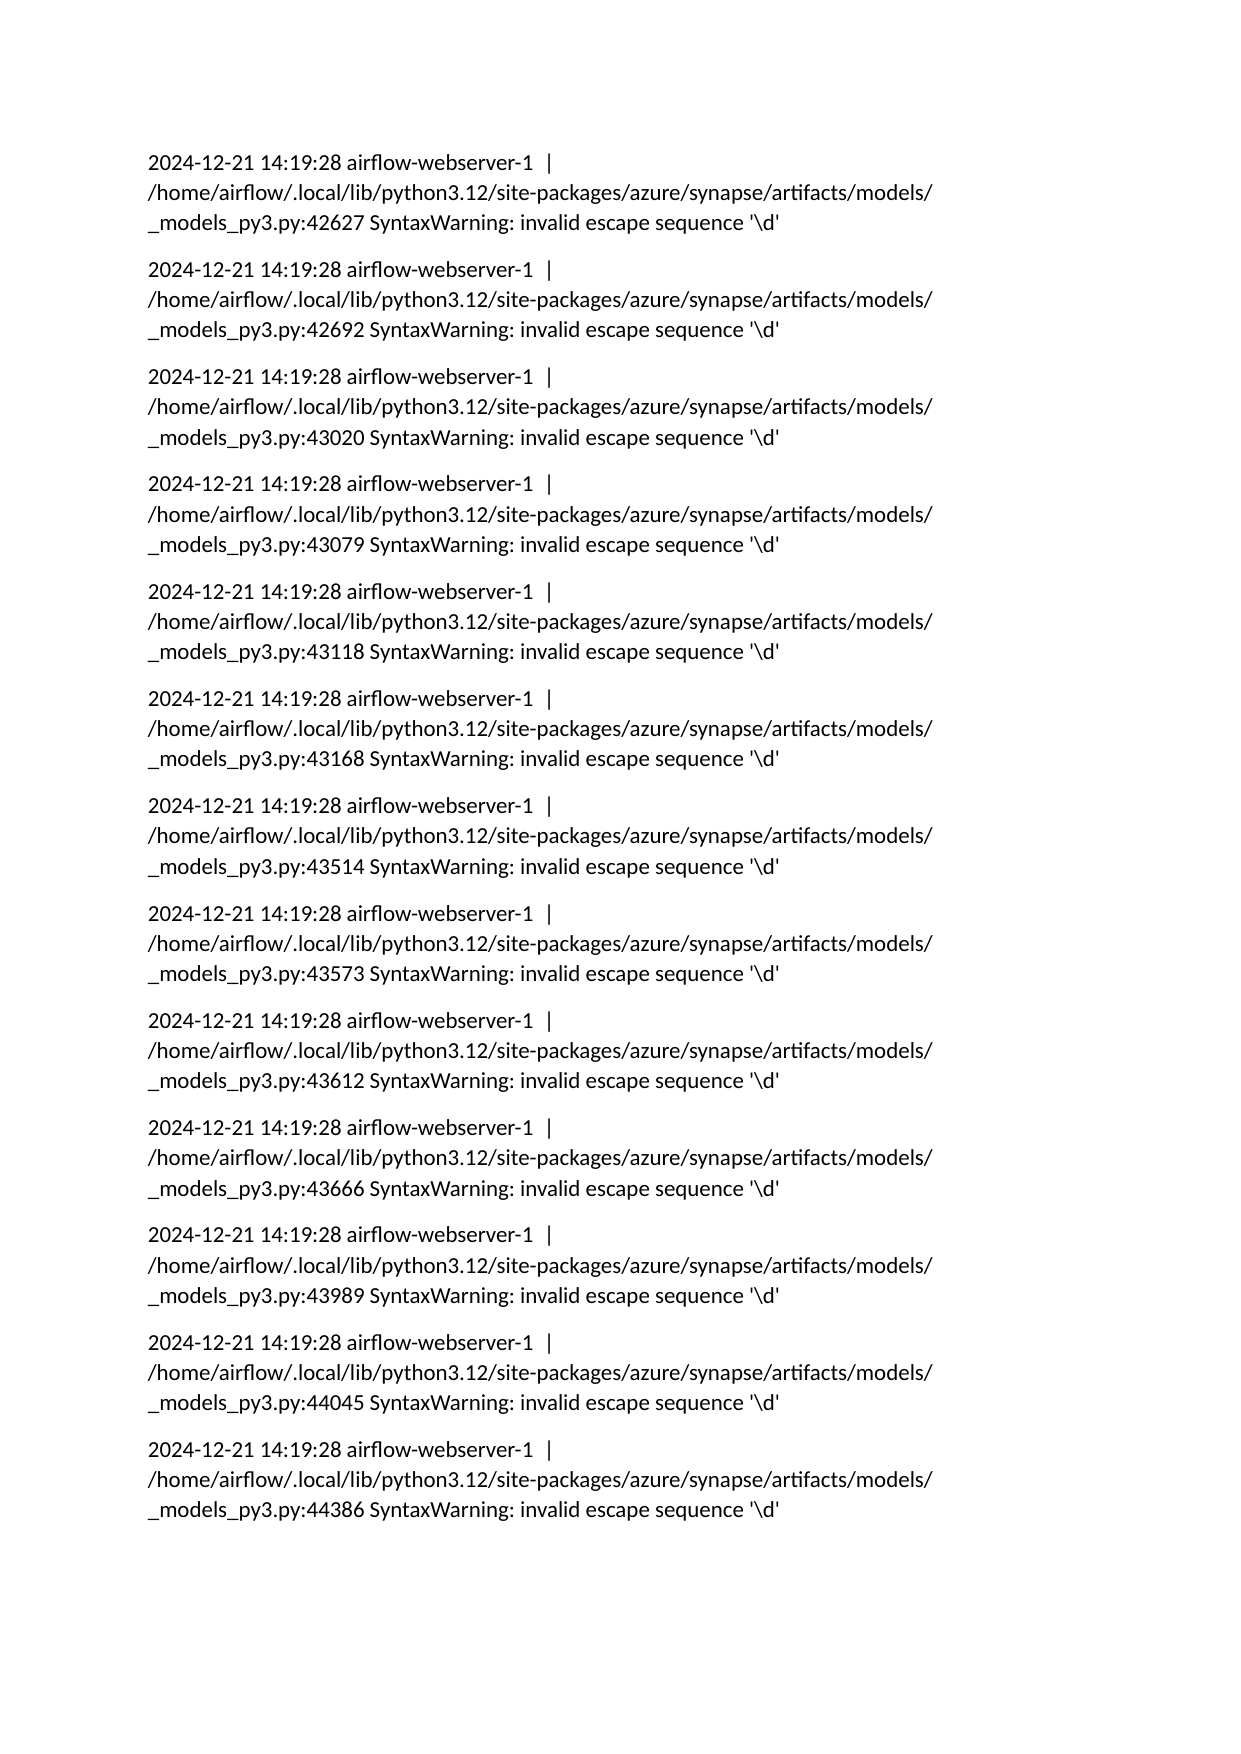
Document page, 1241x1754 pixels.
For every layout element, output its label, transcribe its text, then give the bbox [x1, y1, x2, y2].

text 2024-12-21 14:19:28 airflow-webserver-1 | /home/airflow/.local/lib/python3.12/site-packages/azure/synapse/artifacts/models/_models_py3.py:43020 SyntaxWarning: invalid escape sequence '\d' [148, 362, 1093, 451]
text 2024-12-21 14:19:28 airflow-webserver-1 | /home/airflow/.local/lib/python3.12/site-packages/azure/synapse/artifacts/models/_models_py3.py:44386 SyntaxWarning: invalid escape sequence '\d' [148, 1435, 1093, 1523]
text 2024-12-21 14:19:28 airflow-webserver-1 | /home/airflow/.local/lib/python3.12/site-packages/azure/synapse/artifacts/models/_models_py3.py:43666 SyntaxWarning: invalid escape sequence '\d' [148, 1113, 1093, 1202]
text 2024-12-21 14:19:28 airflow-webserver-1 | /home/airflow/.local/lib/python3.12/site-packages/azure/synapse/artifacts/models/_models_py3.py:43514 SyntaxWarning: invalid escape sequence '\d' [148, 791, 1093, 880]
text 2024-12-21 14:19:28 airflow-webserver-1 | /home/airflow/.local/lib/python3.12/site-packages/azure/synapse/artifacts/models/_models_py3.py:43612 SyntaxWarning: invalid escape sequence '\d' [148, 1006, 1093, 1094]
text 2024-12-21 14:19:28 airflow-webserver-1 | /home/airflow/.local/lib/python3.12/site-packages/azure/synapse/artifacts/models/_models_py3.py:43989 SyntaxWarning: invalid escape sequence '\d' [148, 1221, 1093, 1309]
text 2024-12-21 14:19:28 airflow-webserver-1 | /home/airflow/.local/lib/python3.12/site-packages/azure/synapse/artifacts/models/_models_py3.py:42627 SyntaxWarning: invalid escape sequence '\d' [148, 148, 1093, 236]
text 2024-12-21 14:19:28 airflow-webserver-1 | /home/airflow/.local/lib/python3.12/site-packages/azure/synapse/artifacts/models/_models_py3.py:44045 SyntaxWarning: invalid escape sequence '\d' [148, 1328, 1093, 1416]
text 2024-12-21 14:19:28 airflow-webserver-1 | /home/airflow/.local/lib/python3.12/site-packages/azure/synapse/artifacts/models/_models_py3.py:43118 SyntaxWarning: invalid escape sequence '\d' [148, 577, 1093, 665]
text 2024-12-21 14:19:28 airflow-webserver-1 | /home/airflow/.local/lib/python3.12/site-packages/azure/synapse/artifacts/models/_models_py3.py:43573 SyntaxWarning: invalid escape sequence '\d' [148, 899, 1093, 987]
text 2024-12-21 14:19:28 airflow-webserver-1 | /home/airflow/.local/lib/python3.12/site-packages/azure/synapse/artifacts/models/_models_py3.py:43079 SyntaxWarning: invalid escape sequence '\d' [148, 469, 1093, 558]
text 2024-12-21 14:19:28 airflow-webserver-1 | /home/airflow/.local/lib/python3.12/site-packages/azure/synapse/artifacts/models/_models_py3.py:42692 SyntaxWarning: invalid escape sequence '\d' [148, 255, 1093, 343]
text 2024-12-21 14:19:28 airflow-webserver-1 | /home/airflow/.local/lib/python3.12/site-packages/azure/synapse/artifacts/models/_models_py3.py:43168 SyntaxWarning: invalid escape sequence '\d' [148, 684, 1093, 772]
